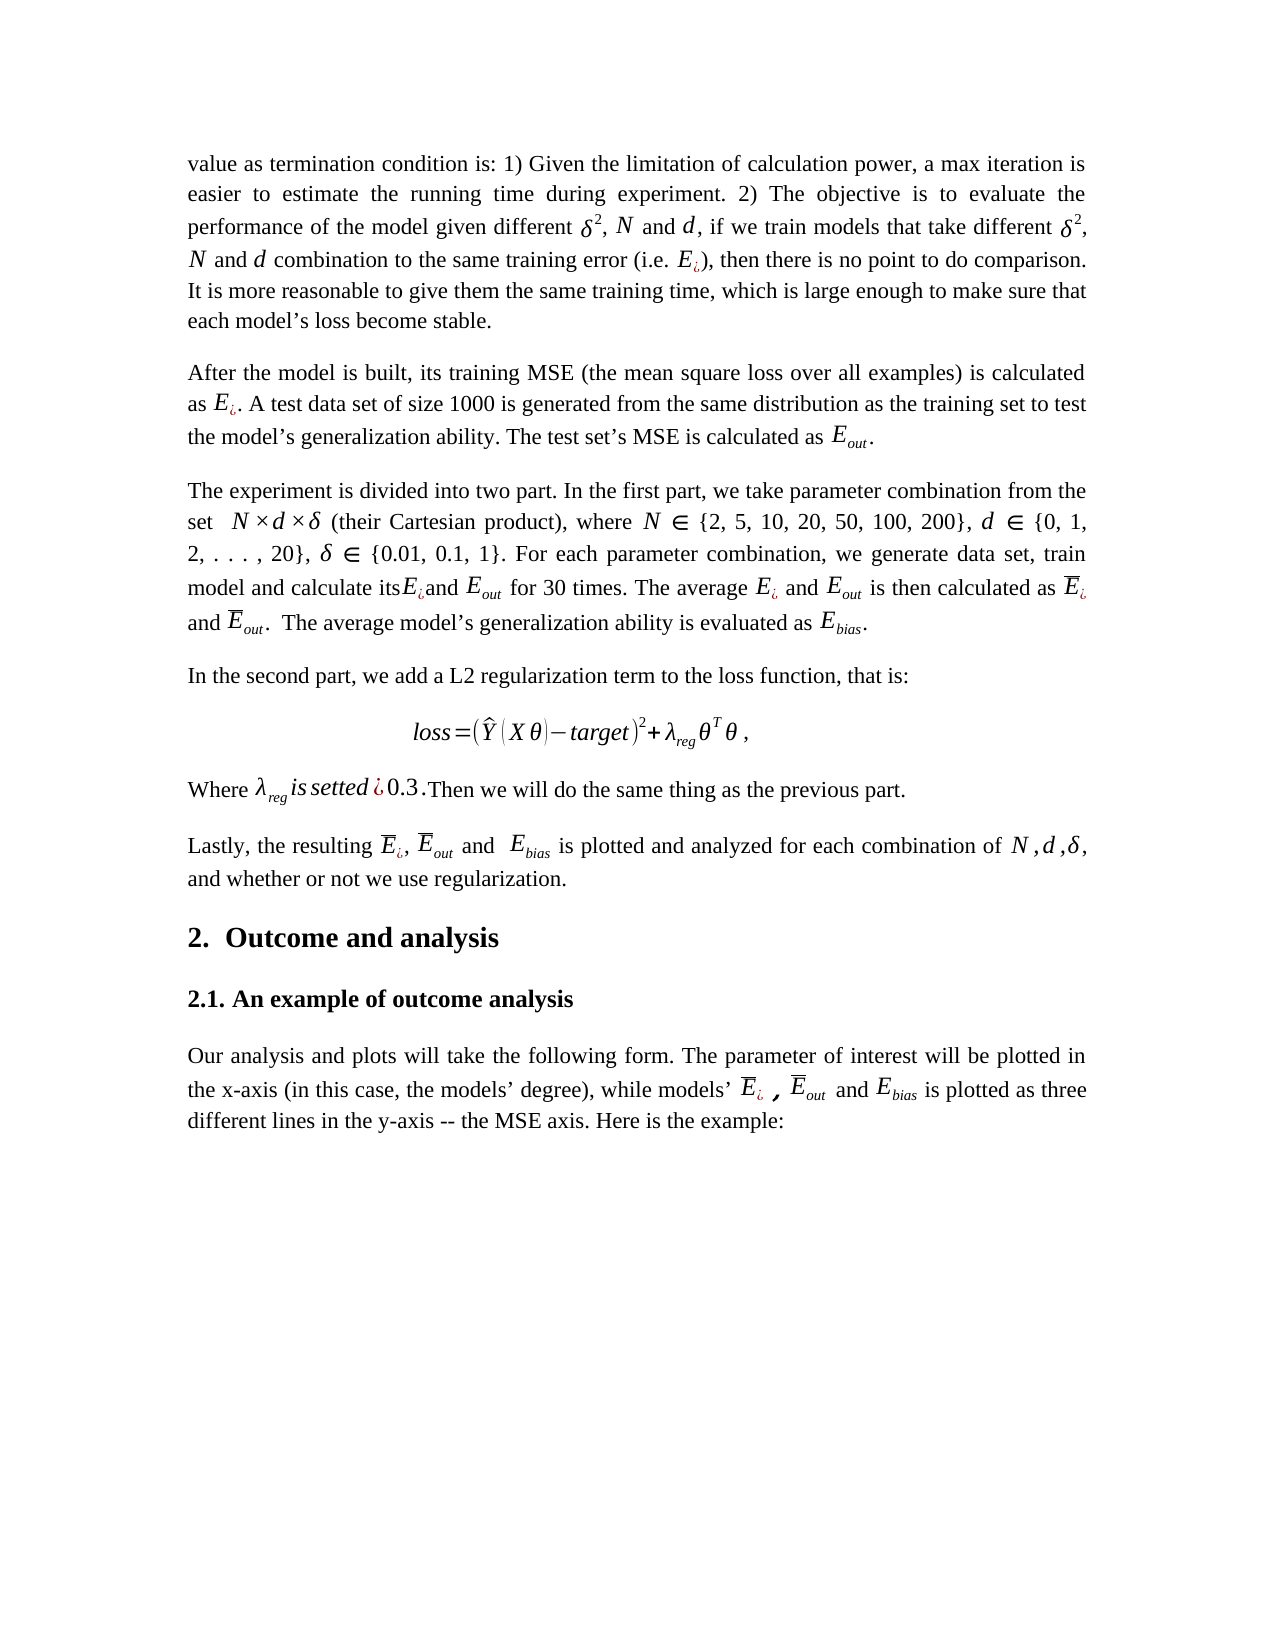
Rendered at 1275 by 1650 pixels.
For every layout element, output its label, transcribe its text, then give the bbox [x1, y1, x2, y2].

text In the second part, we add a L2 regularization term to the loss function, that is: [187, 662, 1087, 689]
text Our analysis and plots will take the following form. The parameter of interest will be plotted in the x-axis (in this case, the models’ degree), while models’ , and is plotted as three different lines in the y-axis -- the MSE axis. Here is the example: [187, 1042, 1087, 1134]
text Where Then we will do the same thing as the previous part. [187, 774, 1087, 805]
text After the model is built, its training MSE (the mean square loss over all examples) is calculated as . A test data set of size 1000 is generated from the same distribution as the training set to test the model’s generalization ability. The test set’s MSE is calculated as . [187, 358, 1087, 452]
text , [337, 713, 1087, 749]
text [187, 150, 1087, 334]
list An example of outcome analysis [187, 984, 1087, 1013]
text The experiment is divided into two part. In the first part, we take parameter combination from the set (their Cartesian product), where ∈ {2, 5, 10, 20, 50, 100, 200}, ∈ {0, 1, 2, . . . , 20}, ∈ {0.01, 0.1, 1}. For each parameter combination, we generate data set, train model and calculate itsand for 30 times. The average and is then calculated as and . The average model’s generalization ability is evaluated as . [187, 477, 1087, 638]
text Lastly, the resulting , and is plotted and analyzed for each combination of , and whether or not we use regularization. [187, 830, 1087, 892]
text Outcome and analysis [187, 921, 1087, 954]
